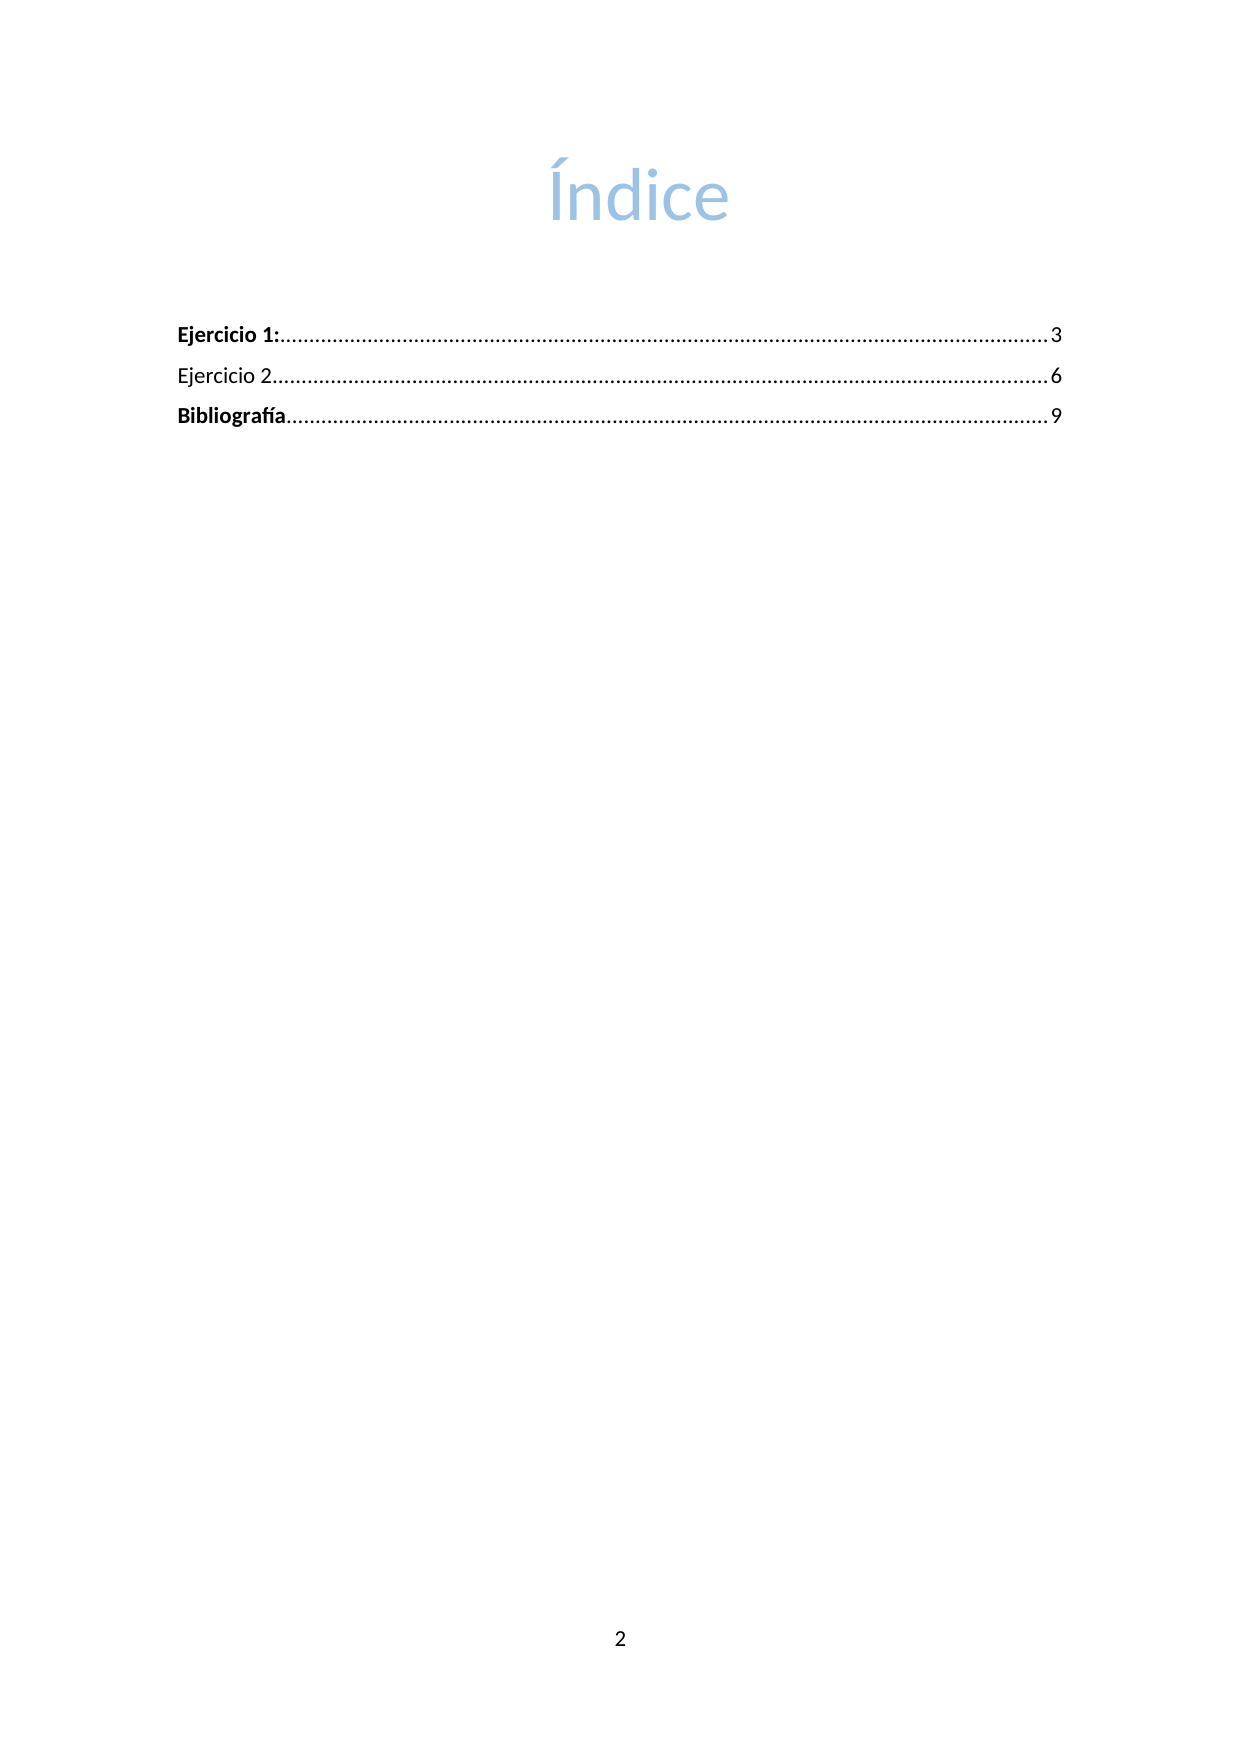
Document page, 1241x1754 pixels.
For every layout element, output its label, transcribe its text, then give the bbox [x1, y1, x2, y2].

text Índice [215, 148, 1063, 239]
